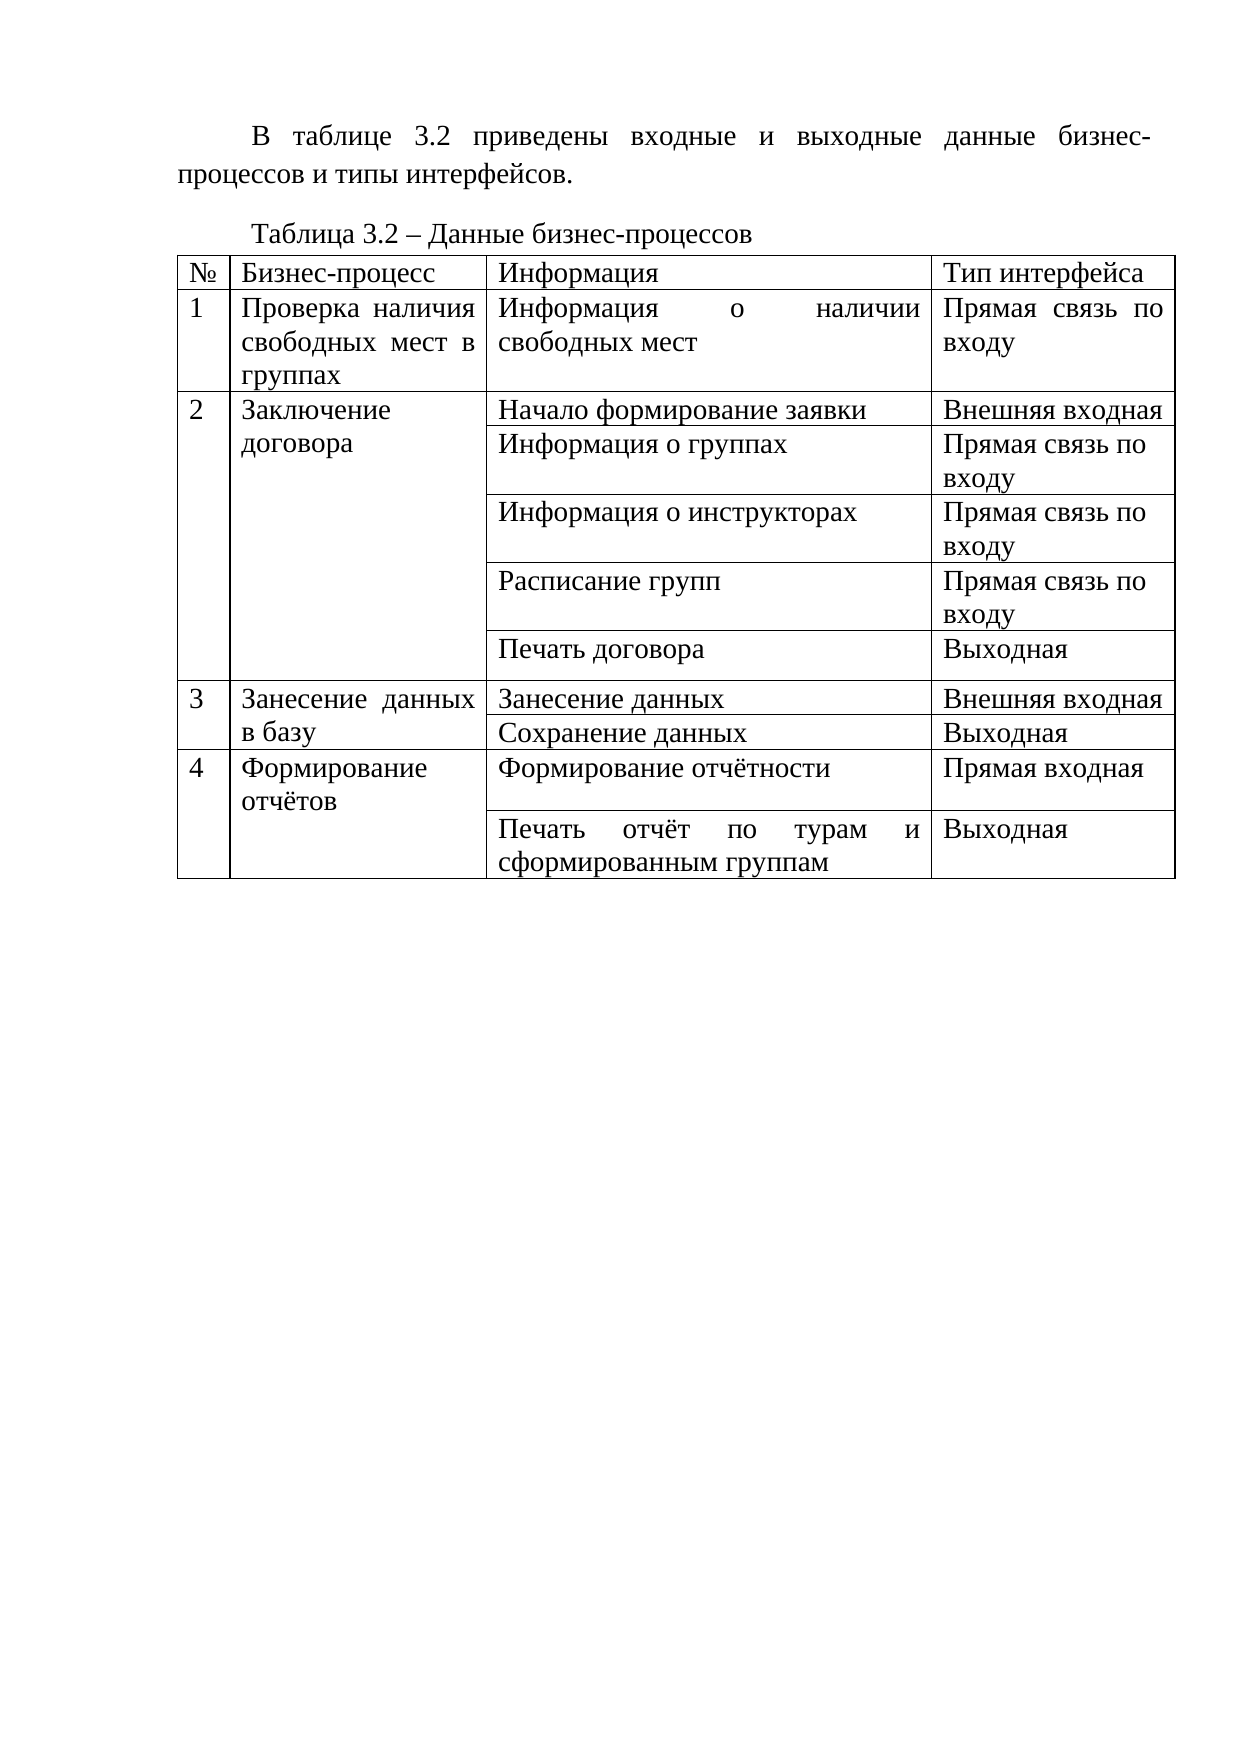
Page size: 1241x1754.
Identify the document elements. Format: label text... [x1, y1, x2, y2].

table_cell Занесение данных [487, 681, 931, 714]
table_header Информация [487, 256, 931, 289]
table_cell Формирование отчётов [231, 750, 486, 878]
table_cell 4 [178, 750, 229, 878]
table_cell Заключение договора [231, 392, 486, 680]
table_cell 3 [178, 681, 229, 749]
table_cell Занесение данных в базу [231, 681, 486, 749]
table_cell 1 [178, 290, 229, 391]
table_cell Печать отчёт по турам и сформированным группам [487, 811, 931, 878]
table_header № [178, 256, 229, 289]
table_cell Печать договора [487, 631, 931, 680]
table_cell Прямая связь по входу [932, 290, 1174, 391]
table_cell Выходная [932, 811, 1174, 878]
table_cell Выходная [932, 715, 1174, 749]
table_cell Информация о инструкторах [487, 495, 931, 562]
text Таблица 3.2 – Данные бизнес-процессов [177, 216, 1152, 249]
table_header Тип интерфейса [932, 256, 1174, 289]
table_cell Сохранение данных [487, 715, 931, 749]
table_cell 2 [178, 392, 229, 680]
table_cell Прямая связь по входу [932, 495, 1174, 562]
table_cell Начало формирование заявки [487, 392, 931, 425]
table_cell Формирование отчётности [487, 750, 931, 810]
table_cell Информация о группах [487, 426, 931, 493]
text В таблице 3.2 приведены входные и выходные данные бизнес-процессов и типы интерфейсов. [177, 118, 1152, 190]
table_cell Информация о наличии свободных мест [487, 290, 931, 391]
table_cell Прямая связь по входу [932, 563, 1174, 630]
table_cell Расписание групп [487, 563, 931, 630]
table_cell Прямая входная [932, 750, 1174, 810]
table_header Бизнес-процесс [231, 256, 486, 289]
table_cell Выходная [932, 631, 1174, 680]
table_cell Прямая связь по входу [932, 426, 1174, 493]
table_cell Внешняя входная [932, 681, 1174, 714]
table_cell Внешняя входная [932, 392, 1174, 425]
table_cell Проверка наличия свободных мест в группах [231, 290, 486, 391]
